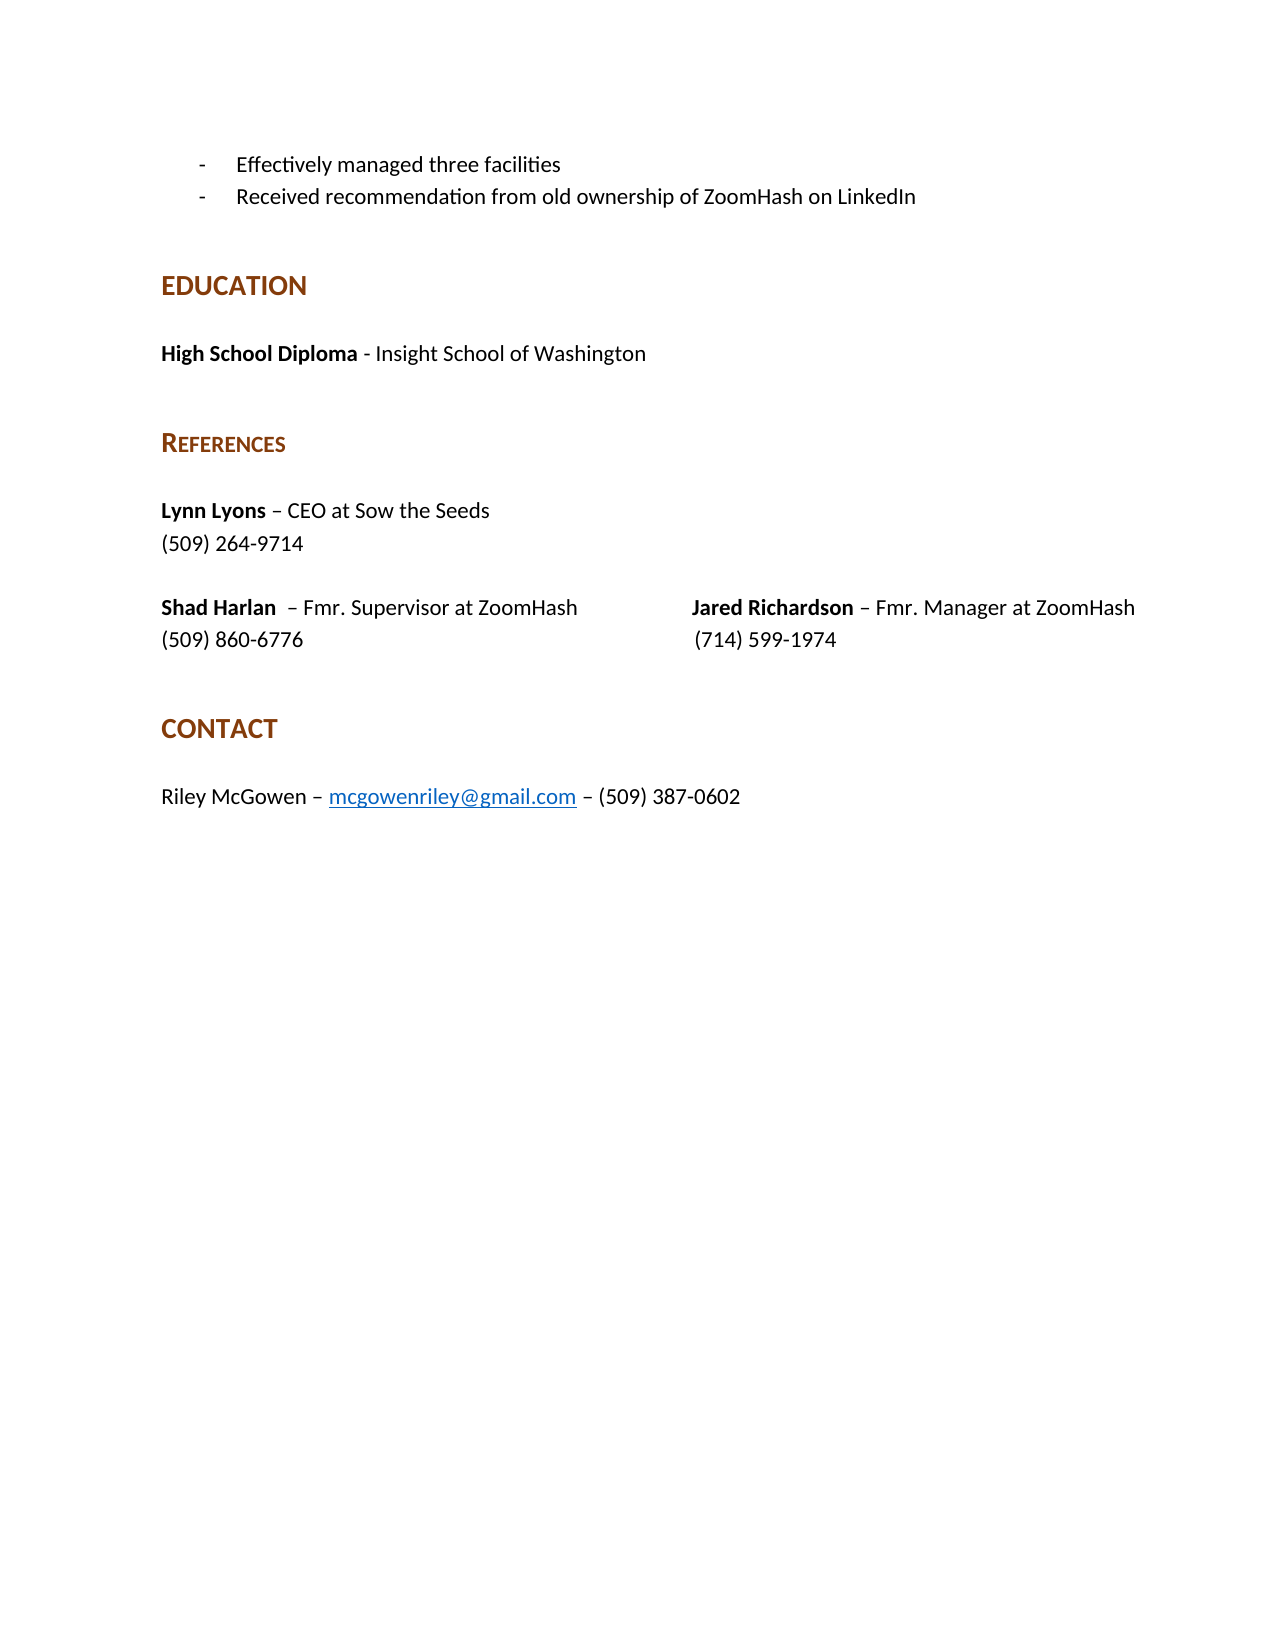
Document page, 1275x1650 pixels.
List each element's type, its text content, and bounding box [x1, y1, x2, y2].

table_cell CONTACT Riley McGowen – mcgowenriley@gmail.com – (509) 387-0602 [150, 658, 1179, 906]
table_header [150, 150, 1179, 657]
